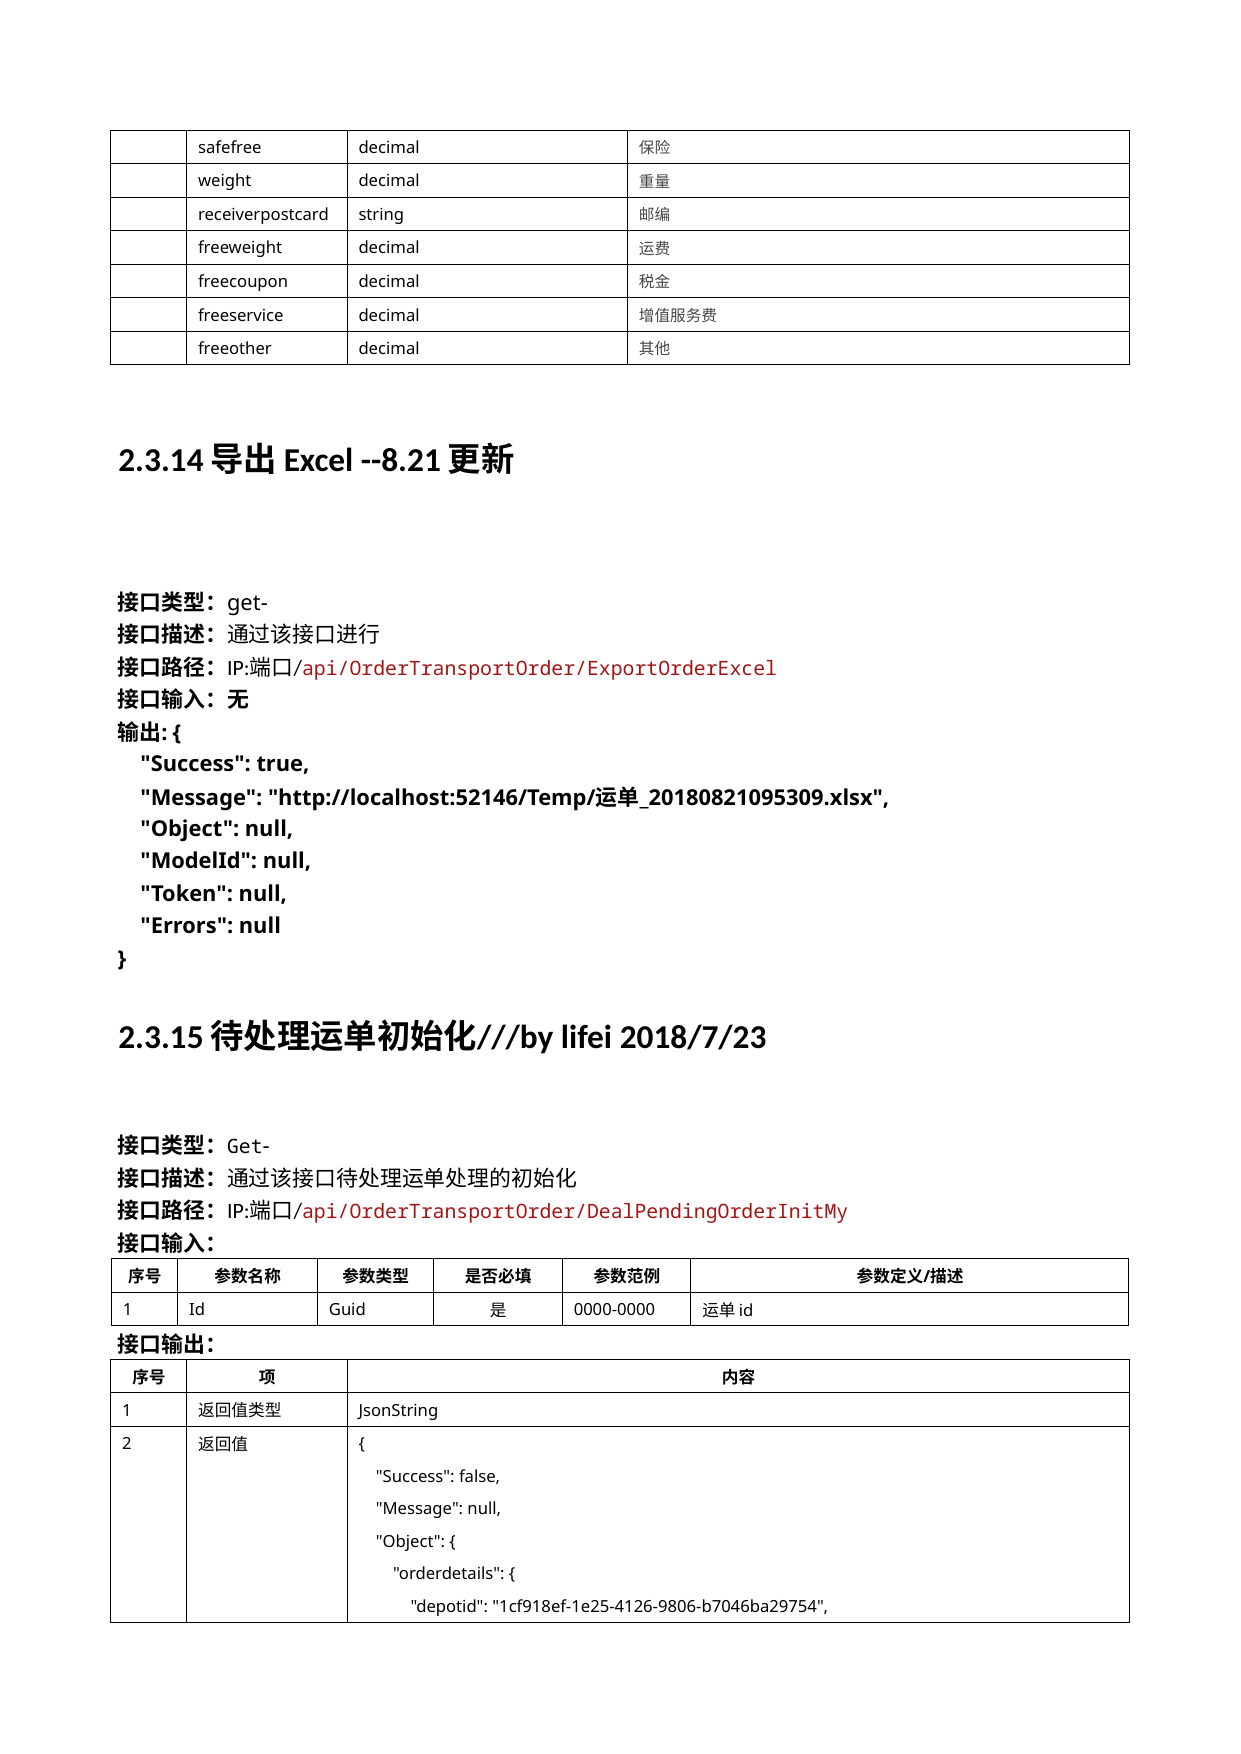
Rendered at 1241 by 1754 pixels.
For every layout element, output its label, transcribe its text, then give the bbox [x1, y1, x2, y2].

text } [74, 942, 1122, 974]
text "ModelId": null, [74, 844, 1122, 877]
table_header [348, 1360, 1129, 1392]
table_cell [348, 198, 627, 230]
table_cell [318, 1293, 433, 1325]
text "Errors": null [74, 909, 1122, 942]
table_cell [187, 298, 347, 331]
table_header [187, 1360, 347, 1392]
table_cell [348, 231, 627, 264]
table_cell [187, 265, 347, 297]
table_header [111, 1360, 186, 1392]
text 接口输入： [74, 1226, 1122, 1258]
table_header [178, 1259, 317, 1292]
text 接口描述：通过该接口待处理运单处理的初始化 [74, 1161, 1122, 1193]
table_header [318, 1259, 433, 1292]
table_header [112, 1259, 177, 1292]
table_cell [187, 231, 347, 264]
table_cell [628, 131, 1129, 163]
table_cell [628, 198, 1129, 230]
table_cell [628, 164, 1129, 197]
text 接口类型：get- [74, 584, 1122, 617]
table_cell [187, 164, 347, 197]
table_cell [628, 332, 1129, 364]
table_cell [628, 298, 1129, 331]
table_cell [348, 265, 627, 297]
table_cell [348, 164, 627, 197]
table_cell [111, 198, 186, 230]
text 接口路径：IP:端口/api/OrderTransportOrder/ExportOrderExcel [74, 649, 1122, 682]
text 接口路径：IP:端口/api/OrderTransportOrder/DealPendingOrderInitMy [74, 1193, 1122, 1226]
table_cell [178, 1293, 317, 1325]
text "Success": true, [74, 747, 1122, 779]
text "Token": null, [74, 877, 1122, 909]
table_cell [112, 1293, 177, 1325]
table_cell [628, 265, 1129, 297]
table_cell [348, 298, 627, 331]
text 接口输出： [74, 1326, 1122, 1359]
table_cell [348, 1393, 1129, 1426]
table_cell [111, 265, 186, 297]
subtitle 2.3.15待处理运单初始化///by lifei 2018/7/23 [118, 1001, 1122, 1066]
subtitle 2.3.14导出Excel --8.21更新 [118, 425, 1122, 490]
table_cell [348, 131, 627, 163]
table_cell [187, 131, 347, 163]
text "Message": "http://localhost:52146/Temp/运单_20180821095309.xlsx", [74, 779, 1122, 812]
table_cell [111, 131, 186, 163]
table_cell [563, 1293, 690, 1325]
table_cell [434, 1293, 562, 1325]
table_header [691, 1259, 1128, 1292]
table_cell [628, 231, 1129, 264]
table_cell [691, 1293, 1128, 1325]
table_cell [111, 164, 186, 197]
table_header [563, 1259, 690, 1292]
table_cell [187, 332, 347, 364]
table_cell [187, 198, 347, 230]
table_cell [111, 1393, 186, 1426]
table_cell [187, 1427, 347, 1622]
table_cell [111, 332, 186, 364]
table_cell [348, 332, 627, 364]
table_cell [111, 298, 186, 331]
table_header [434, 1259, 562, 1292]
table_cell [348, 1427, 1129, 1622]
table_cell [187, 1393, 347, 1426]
text 接口类型：Get- [74, 1128, 1122, 1161]
text 接口描述：通过该接口进行 [74, 617, 1122, 649]
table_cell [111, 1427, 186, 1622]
text 输出: { [74, 714, 1122, 747]
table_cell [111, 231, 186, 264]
text 接口输入：无 [74, 682, 1122, 714]
text "Object": null, [74, 812, 1122, 844]
